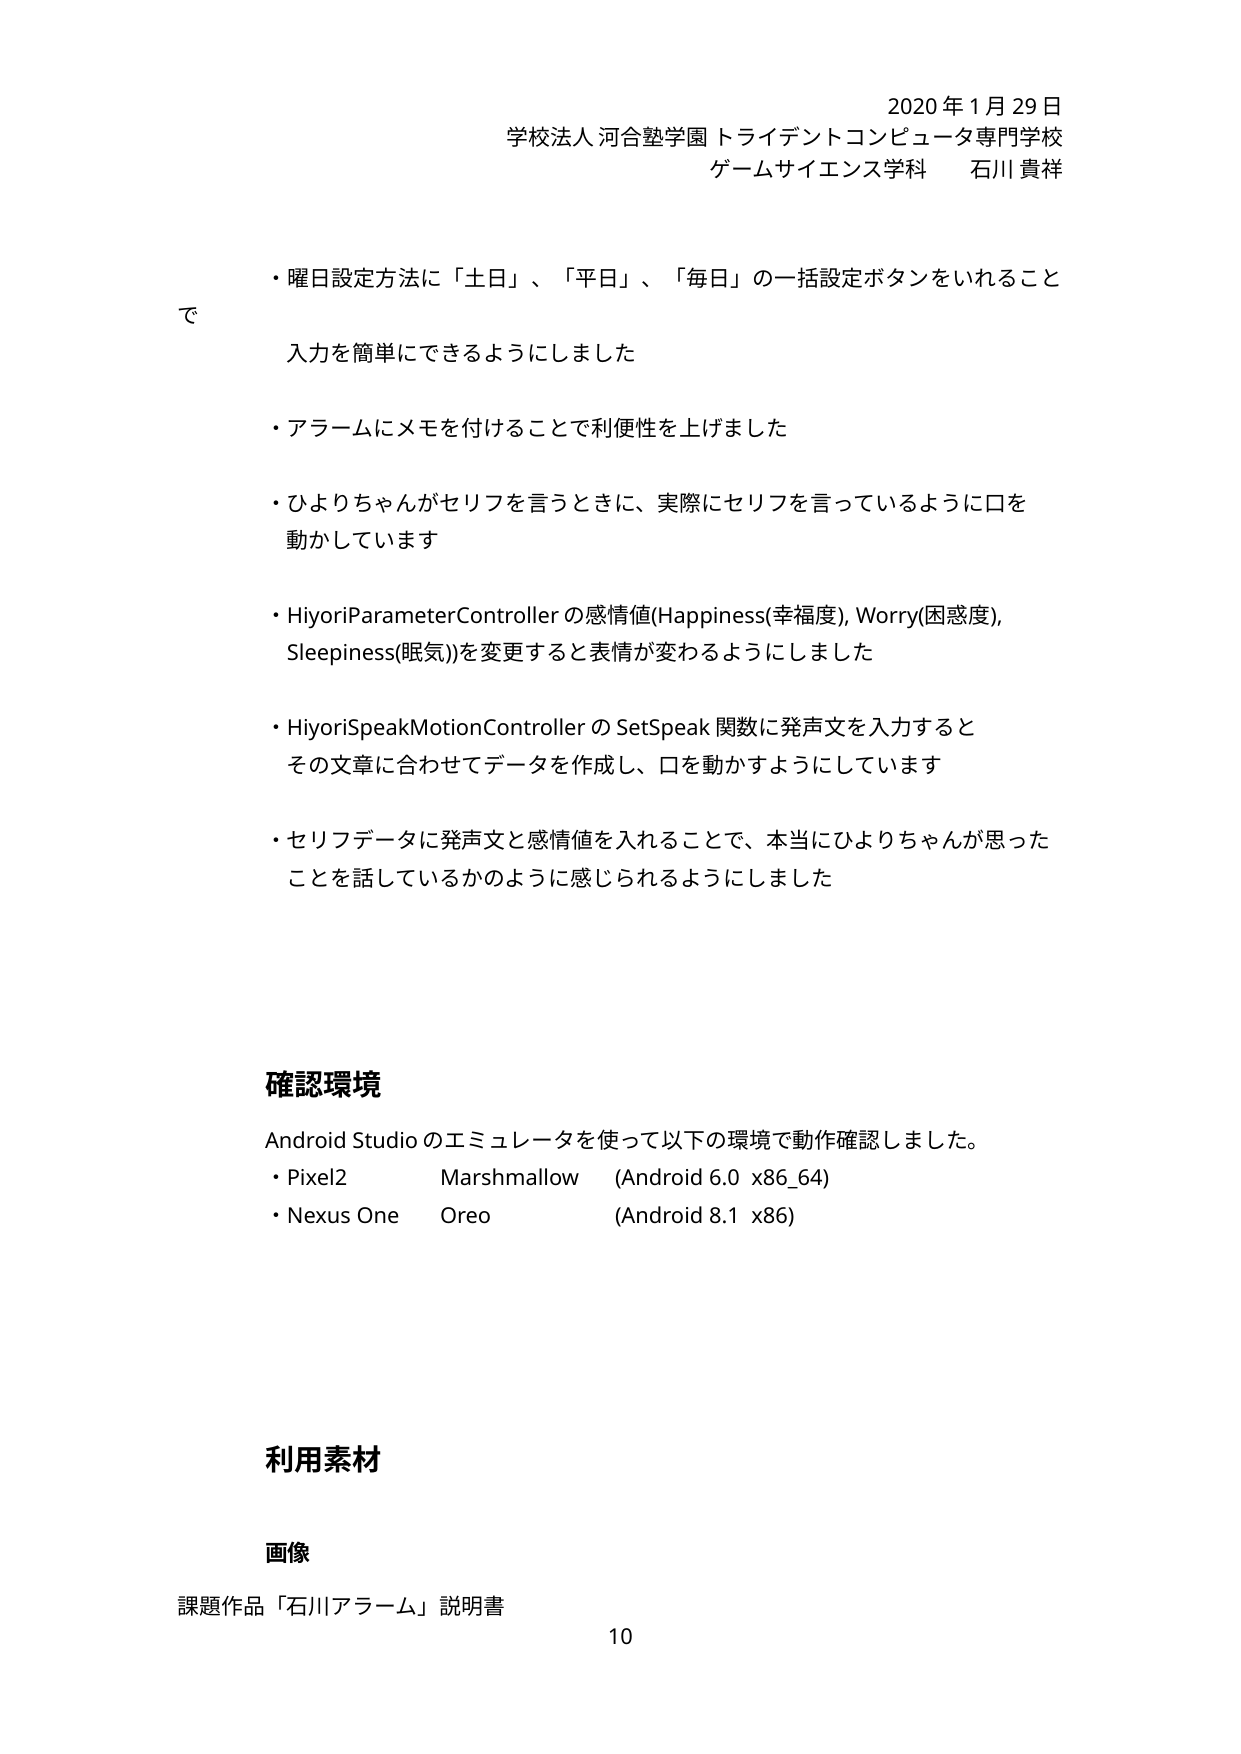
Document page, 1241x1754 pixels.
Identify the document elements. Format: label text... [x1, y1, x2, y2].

text ことを話しているかのように感じられるようにしました [177, 858, 1063, 895]
text 入力を簡単にできるようにしました [177, 333, 1063, 370]
text Android Studioのエミュレータを使って以下の環境で動作確認しました。 [177, 1120, 1063, 1158]
text ・アラームにメモを付けることで利便性を上げました [177, 408, 1063, 445]
text 利用素材 [177, 1420, 1063, 1495]
text ・HiyoriParameterControllerの感情値(Happiness(幸福度), Worry(困惑度), [177, 595, 1063, 633]
text ・Pixel2 Marshmallow (Android 6.0 x86_64) [177, 1158, 1063, 1195]
text 動かしています [177, 520, 1063, 558]
text ・HiyoriSpeakMotionControllerのSetSpeak関数に発声文を入力すると [177, 708, 1063, 745]
text 画像 [177, 1533, 1063, 1570]
text ・曜日設定方法に「土日」、「平日」、「毎日」の一括設定ボタンをいれることで [177, 258, 1063, 333]
text Sleepiness(眠気))を変更すると表情が変わるようにしました [177, 633, 1063, 670]
text その文章に合わせてデータを作成し、口を動かすようにしています [177, 745, 1063, 783]
text ・Nexus One Oreo (Android 8.1 x86) [177, 1195, 1063, 1233]
text 確認環境 [177, 1045, 1063, 1120]
text ・ひよりちゃんがセリフを言うときに、実際にセリフを言っているように口を [177, 483, 1063, 520]
text ・セリフデータに発声文と感情値を入れることで、本当にひよりちゃんが思った [177, 820, 1063, 858]
